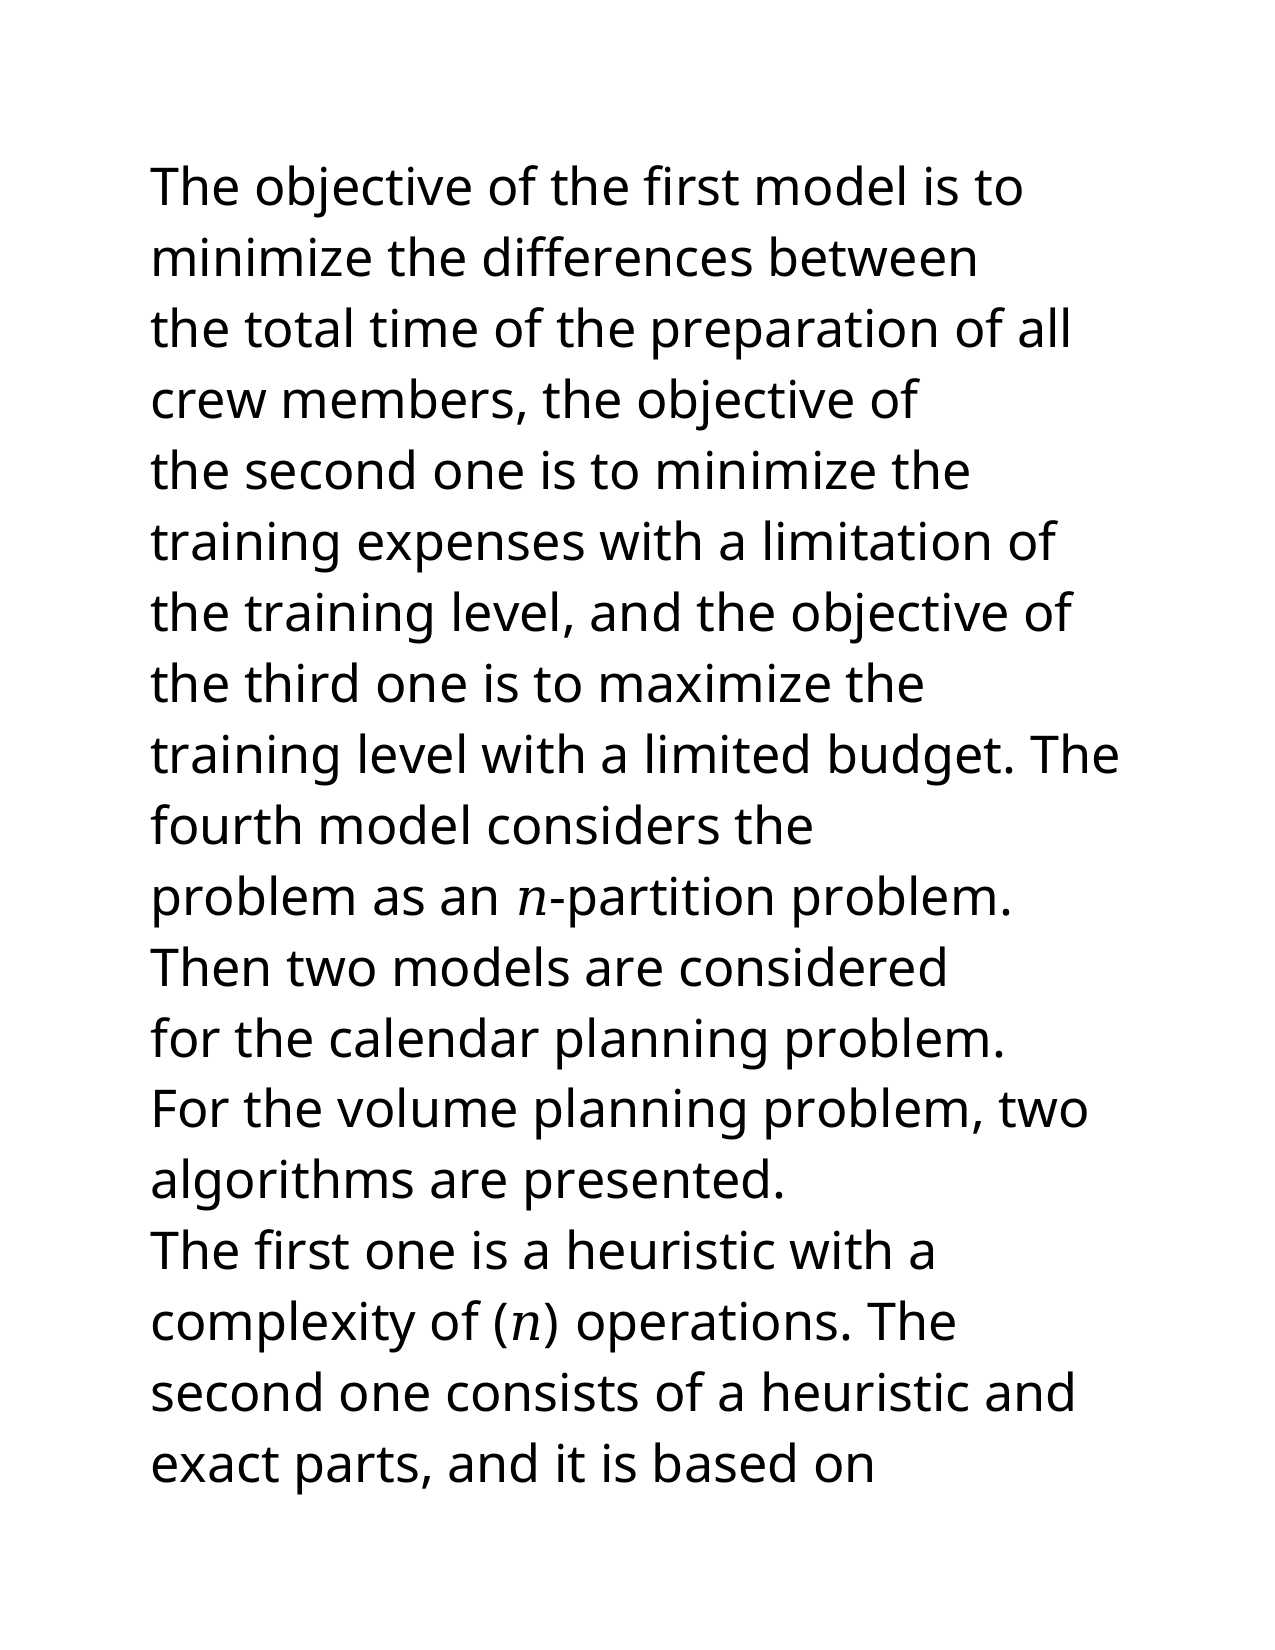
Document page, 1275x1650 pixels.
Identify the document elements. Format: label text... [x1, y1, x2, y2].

text For the volume planning problem, two algorithms are presented. [150, 1072, 1125, 1214]
text The ﬁrst one is a heuristic with a complexity of (𝑛)operations. The [150, 1214, 1125, 1356]
text the total time of the preparation of all crew members, the objective of [150, 292, 1125, 434]
text training level with a limited budget. The fourth model considers the [150, 717, 1125, 859]
text problem as an 𝑛-partition problem. Then two models are considered [150, 859, 1125, 1001]
text second one consists of a heuristic and exact parts, and it is based on [150, 1356, 1125, 1498]
text the training level, and the objective of the third one is to maximize the [150, 576, 1125, 717]
text the second one is to minimize the training expenses with a limitation of [150, 434, 1125, 576]
text The objective of the ﬁrst model is to minimize the diﬀerences between [150, 150, 1125, 292]
text for the calendar planning problem. [150, 1001, 1125, 1072]
